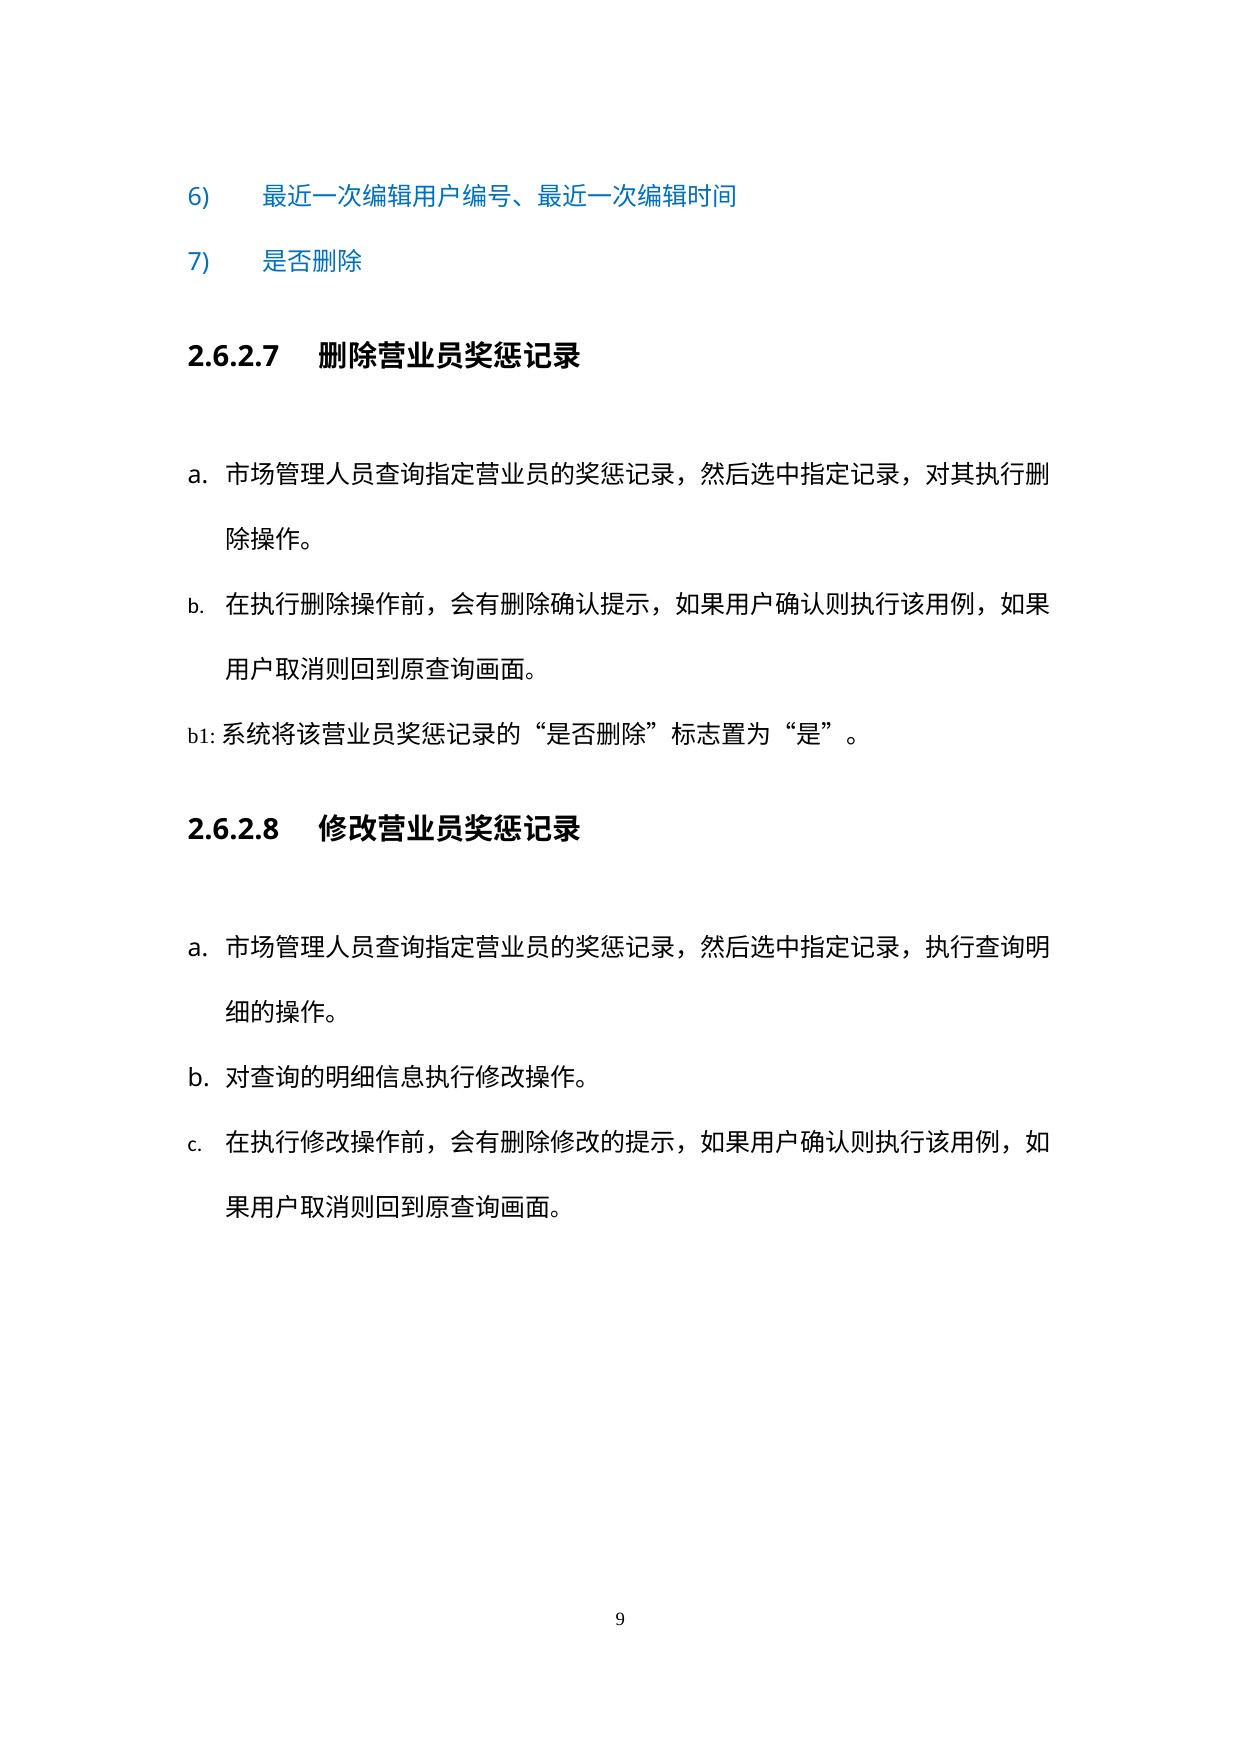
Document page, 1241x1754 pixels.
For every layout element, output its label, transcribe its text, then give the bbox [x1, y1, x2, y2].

subtitle 修改营业员奖惩记录 [187, 794, 1053, 859]
text b1: 系统将该营业员奖惩记录的“是否删除”标志置为“是”。 [187, 700, 1053, 765]
list 市场管理人员查询指定营业员的奖惩记录，然后选中指定记录，执行查询明细的操作。 [187, 913, 1053, 1043]
list 是否删除 [187, 227, 1053, 292]
list 市场管理人员查询指定营业员的奖惩记录，然后选中指定记录，对其执行删除操作。 [187, 440, 1053, 570]
list 对查询的明细信息执行修改操作。 [187, 1043, 1053, 1108]
list 在执行修改操作前，会有删除修改的提示，如果用户确认则执行该用例，如果用户取消则回到原查询画面。 [187, 1108, 1053, 1238]
subtitle 删除营业员奖惩记录 [187, 321, 1053, 386]
list 在执行删除操作前，会有删除确认提示，如果用户确认则执行该用例，如果用户取消则回到原查询画面。 [187, 570, 1053, 700]
list 最近一次编辑用户编号、最近一次编辑时间 [187, 162, 1053, 227]
